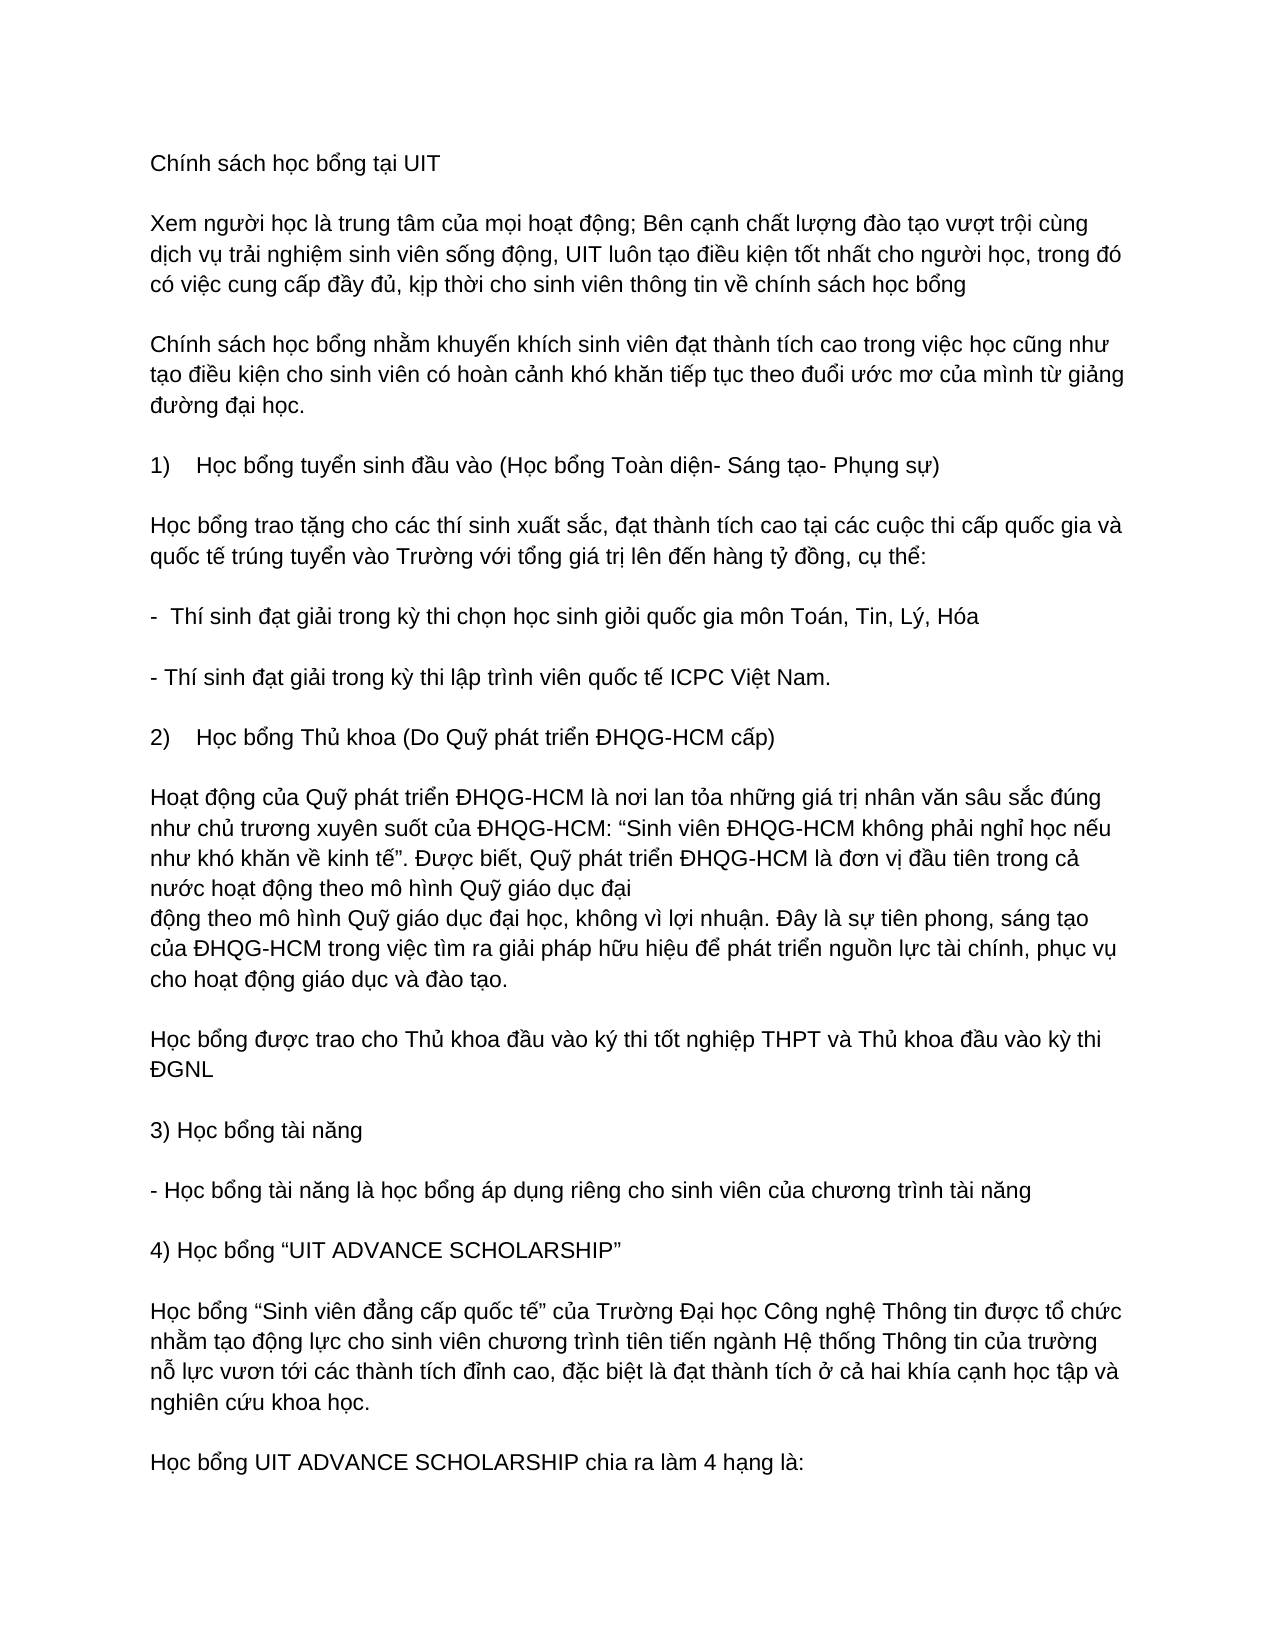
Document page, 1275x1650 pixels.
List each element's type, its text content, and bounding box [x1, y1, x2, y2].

text - Thí sinh đạt giải trong kỳ thi lập trình viên quốc tế ICPC Việt Nam. [150, 663, 1125, 690]
text Chính sách học bổng tại UIT [150, 150, 1125, 176]
text Học bổng “Sinh viên đẳng cấp quốc tế” của Trường Đại học Công nghệ Thông tin được tổ chức nhằm tạo động lực cho sinh viên chương trình tiên tiến ngành Hệ thống Thông tin của trường nỗ lực vươn tới các thành tích đỉnh cao, đặc biệt là đạt thành tích ở cả hai khía cạnh học tập và nghiên cứu khoa học. [150, 1298, 1125, 1415]
text 2) Học bổng Thủ khoa (Do Quỹ phát triển ĐHQG-HCM cấp) [150, 724, 1125, 750]
text động theo mô hình Quỹ giáo dục đại học, không vì lợi nhuận. Đây là sự tiên phong, sáng tạo của ĐHQG-HCM trong việc tìm ra giải pháp hữu hiệu để phát triển nguồn lực tài chính, phục vụ cho hoạt động giáo dục và đào tạo. [150, 905, 1125, 992]
text Học bổng trao tặng cho các thí sinh xuất sắc, đạt thành tích cao tại các cuộc thi cấp quốc gia và quốc tế trúng tuyển vào Trường với tổng giá trị lên đến hàng tỷ đồng, cụ thể: [150, 512, 1125, 569]
text 4) Học bổng “UIT ADVANCE SCHOLARSHIP” [150, 1237, 1125, 1264]
text - Học bổng tài năng là học bổng áp dụng riêng cho sinh viên của chương trình tài năng [150, 1177, 1125, 1203]
text 3) Học bổng tài năng [150, 1117, 1125, 1143]
text Học bổng được trao cho Thủ khoa đầu vào ký thi tốt nghiệp THPT và Thủ khoa đầu vào kỳ thi ĐGNL [150, 1026, 1125, 1083]
text - Thí sinh đạt giải trong kỳ thi chọn học sinh giỏi quốc gia môn Toán, Tin, Lý, Hóa [150, 603, 1125, 629]
text Xem người học là trung tâm của mọi hoạt động; Bên cạnh chất lượng đào tạo vượt trội cùng dịch vụ trải nghiệm sinh viên sống động, UIT luôn tạo điều kiện tốt nhất cho người học, trong đó có việc cung cấp đầy đủ, kịp thời cho sinh viên thông tin về chính sách học bổng [150, 210, 1125, 297]
text Hoạt động của Quỹ phát triển ĐHQG-HCM là nơi lan tỏa những giá trị nhân văn sâu sắc đúng như chủ trương xuyên suốt của ĐHQG-HCM: “Sinh viên ĐHQG-HCM không phải nghỉ học nếu như khó khăn về kinh tế”. Được biết, Quỹ phát triển ĐHQG-HCM là đơn vị đầu tiên trong cả nước hoạt động theo mô hình Quỹ giáo dục đại [150, 784, 1125, 901]
text 1) Học bổng tuyển sinh đầu vào (Học bổng Toàn diện- Sáng tạo- Phụng sự) [150, 452, 1125, 478]
text Học bổng UIT ADVANCE SCHOLARSHIP chia ra làm 4 hạng là: [150, 1449, 1125, 1475]
text Chính sách học bổng nhằm khuyến khích sinh viên đạt thành tích cao trong việc học cũng như tạo điều kiện cho sinh viên có hoàn cảnh khó khăn tiếp tục theo đuổi ước mơ của mình từ giảng đường đại học. [150, 331, 1125, 418]
